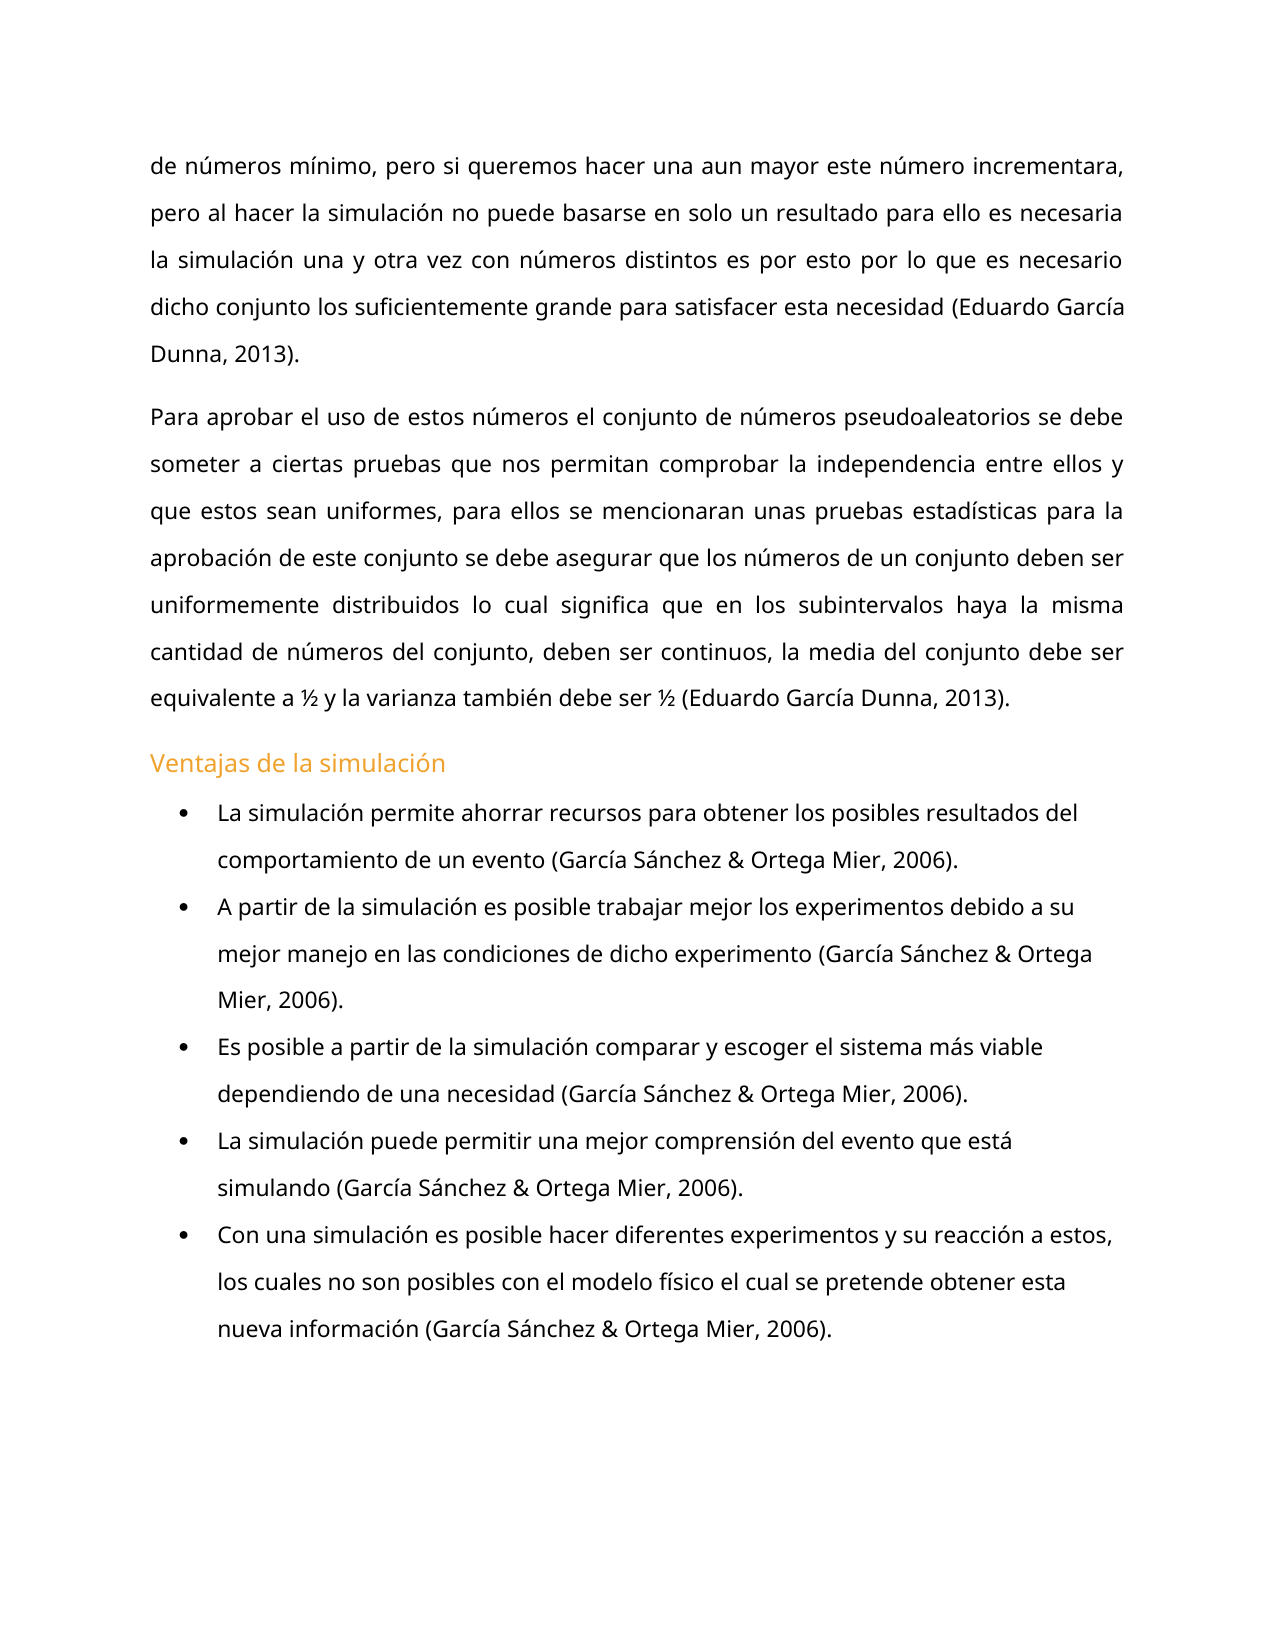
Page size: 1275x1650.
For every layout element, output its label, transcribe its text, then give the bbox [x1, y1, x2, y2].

text Para aprobar el uso de estos números el conjunto de números pseudoaleatorios se debe someter a ciertas pruebas que nos permitan comprobar la independencia entre ellos y que estos sean uniformes, para ellos se mencionaran unas pruebas estadísticas para la aprobación de este conjunto se debe asegurar que los números de un conjunto deben ser uniformemente distribuidos lo cual significa que en los subintervalos haya la misma cantidad de números del conjunto, deben ser continuos, la media del conjunto debe ser equivalente a ½ y la varianza también debe ser ½. [150, 401, 1125, 713]
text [150, 150, 1125, 369]
subtitle Ventajas de la simulación [150, 746, 1125, 780]
list Con una simulación es posible hacer diferentes experimentos y su reacción a estos, los cuales no son posibles con el modelo físico el cual se pretende obtener esta nueva información. [179, 1219, 1125, 1344]
list Es posible a partir de la simulación comparar y escoger el sistema más viable dependiendo de una necesidad. [179, 1031, 1125, 1109]
list A partir de la simulación es posible trabajar mejor los experimentos debido a su mejor manejo en las condiciones de dicho experimento. [179, 891, 1125, 1016]
list La simulación permite ahorrar recursos para obtener los posibles resultados del comportamiento de un evento. [179, 797, 1125, 875]
list La simulación puede permitir una mejor comprensión del evento que está simulando. [179, 1125, 1125, 1203]
